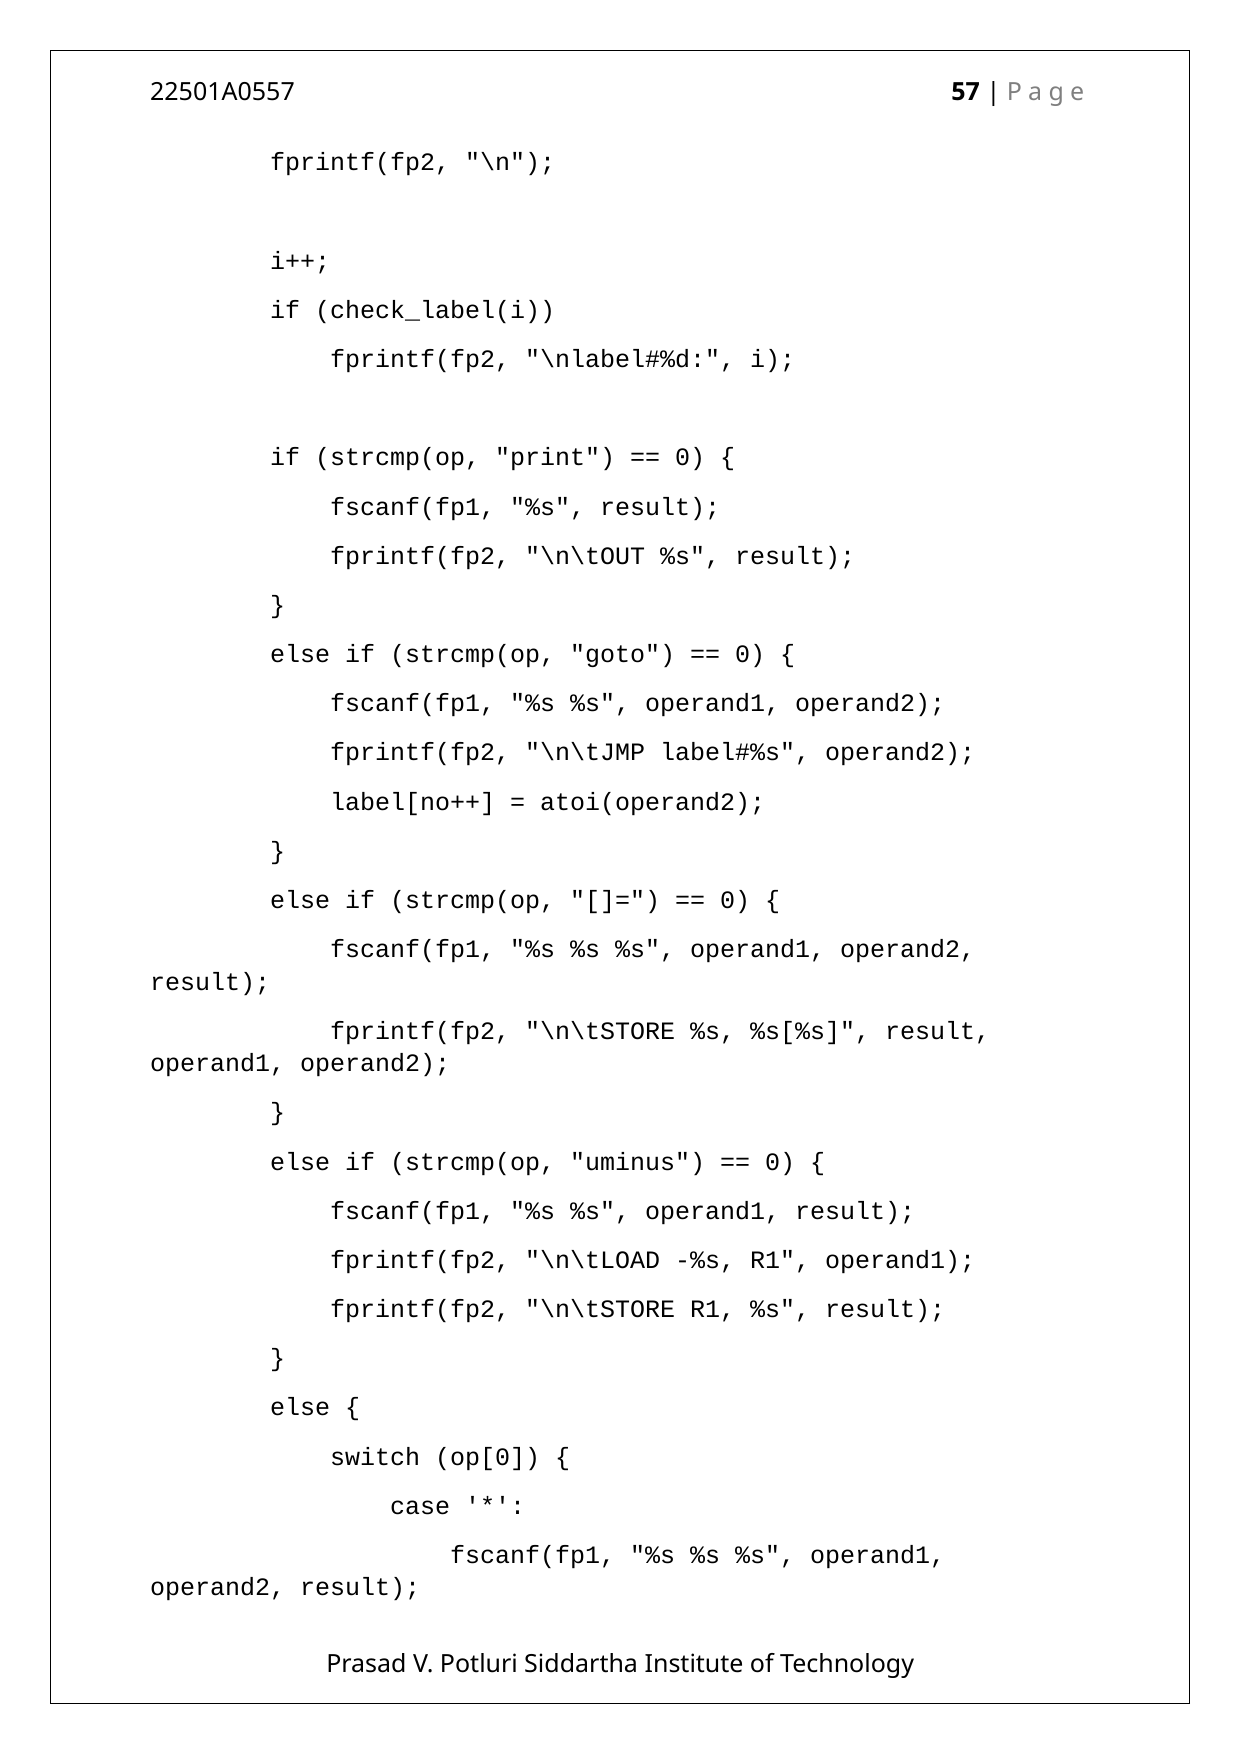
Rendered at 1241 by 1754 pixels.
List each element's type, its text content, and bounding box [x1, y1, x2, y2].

text if (strcmp(op, "print") == 0) { [150, 445, 1090, 473]
text label[no++] = atoi(operand2); [150, 789, 1090, 817]
text fprintf(fp2, "\n\tSTORE %s, %s[%s]", result, operand1, operand2); [150, 1018, 1090, 1079]
text fprintf(fp2, "\n\tSTORE R1, %s", result); [150, 1297, 1090, 1325]
text else { [150, 1395, 1090, 1423]
text else if (strcmp(op, "goto") == 0) { [150, 642, 1090, 670]
text } [150, 838, 1090, 867]
text fscanf(fp1, "%s %s", operand1, operand2); [150, 691, 1090, 719]
text fscanf(fp1, "%s", result); [150, 494, 1090, 522]
text fscanf(fp1, "%s %s %s", operand1, operand2, result); [150, 937, 1090, 997]
text fprintf(fp2, "\n\tJMP label#%s", operand2); [150, 740, 1090, 768]
text fscanf(fp1, "%s %s %s", operand1, operand2, result); [150, 1542, 1090, 1603]
text } [150, 1346, 1090, 1374]
text fprintf(fp2, "\n\tOUT %s", result); [150, 543, 1090, 572]
text else if (strcmp(op, "[]=") == 0) { [150, 887, 1090, 916]
text fprintf(fp2, "\nlabel#%d:", i); [150, 347, 1090, 375]
text } [150, 1100, 1090, 1128]
text if (check_label(i)) [150, 297, 1090, 326]
text switch (op[0]) { [150, 1444, 1090, 1472]
text fscanf(fp1, "%s %s", operand1, result); [150, 1198, 1090, 1227]
text i++; [150, 248, 1090, 277]
text fprintf(fp2, "\n"); [150, 150, 1090, 178]
text fprintf(fp2, "\n\tLOAD -%s, R1", operand1); [150, 1247, 1090, 1276]
text case '*': [150, 1493, 1090, 1522]
text else if (strcmp(op, "uminus") == 0) { [150, 1149, 1090, 1177]
text } [150, 592, 1090, 621]
